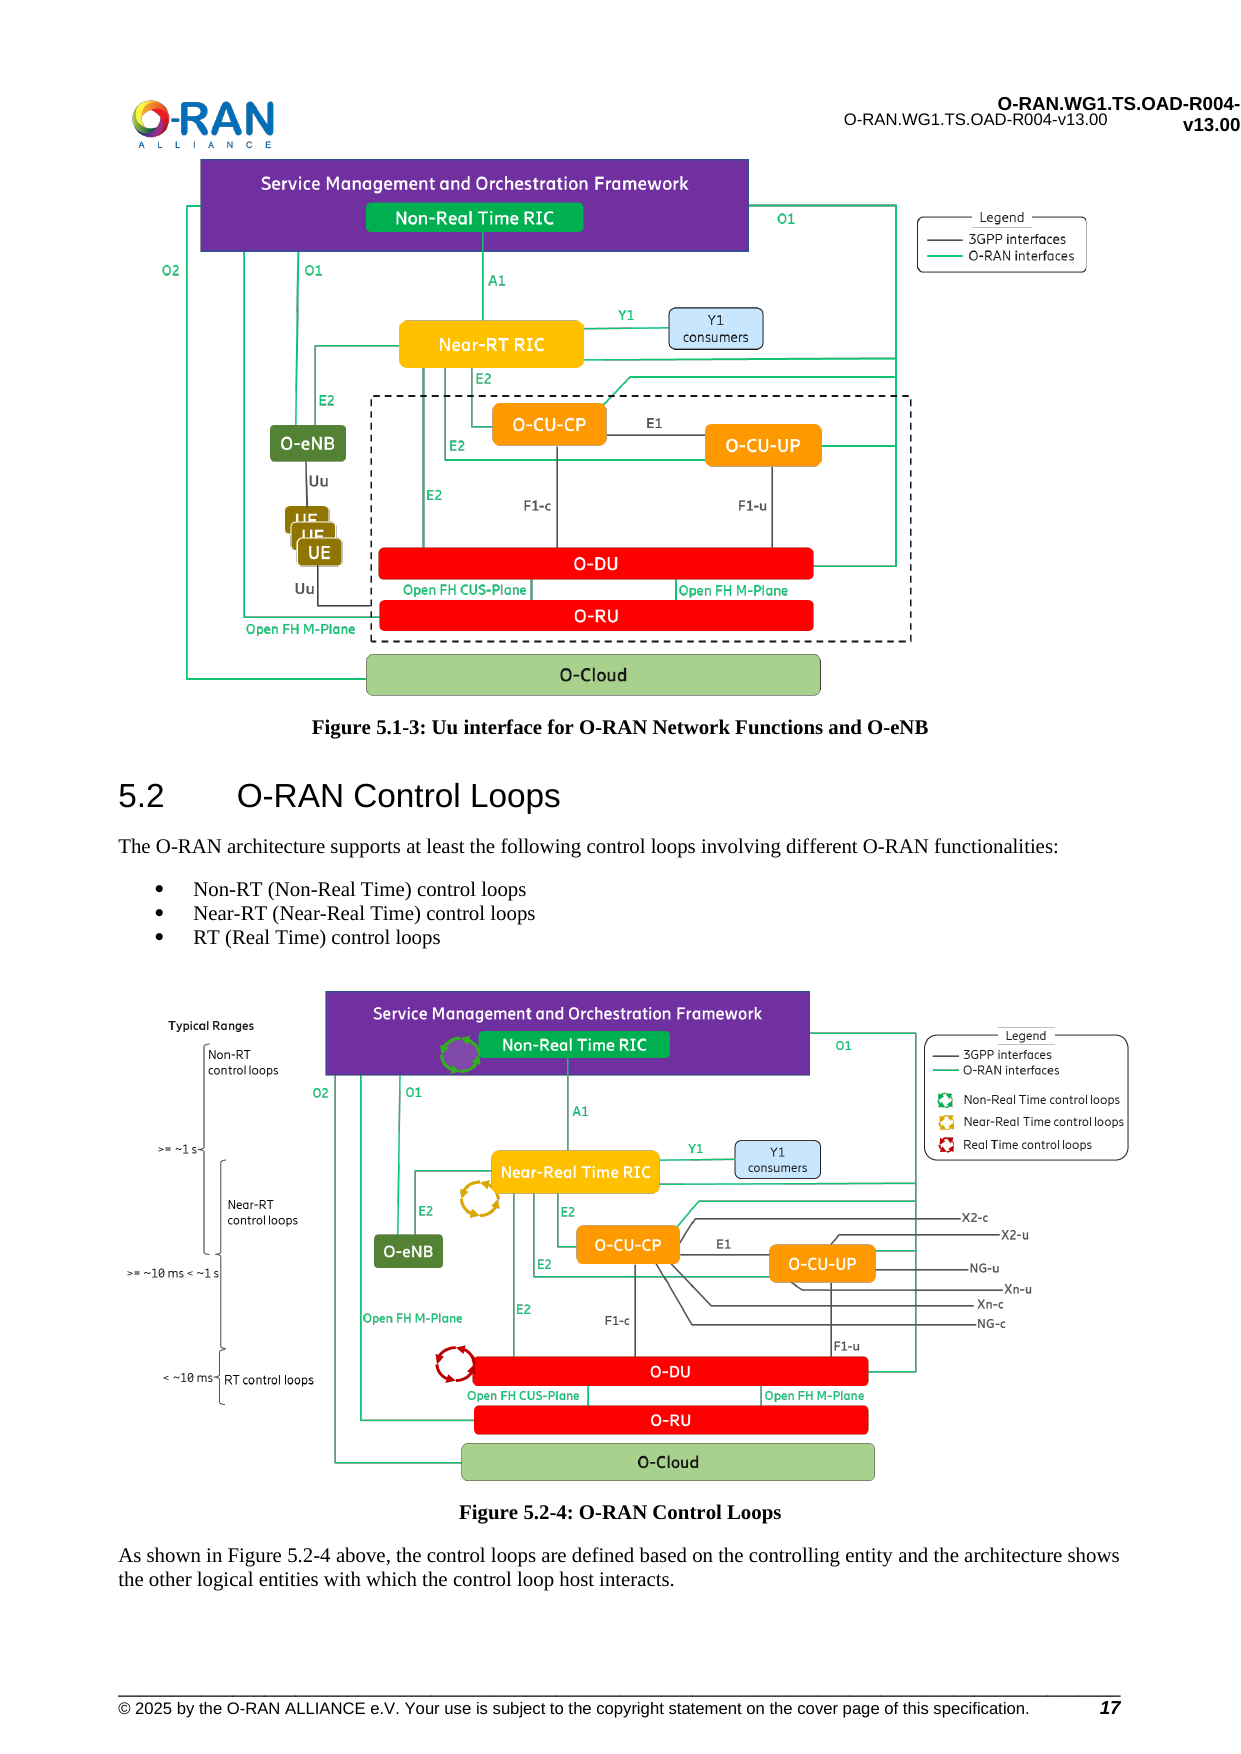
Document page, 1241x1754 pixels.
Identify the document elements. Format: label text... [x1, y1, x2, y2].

picture [118, 991, 1131, 1482]
picture [123, 88, 286, 158]
text Figure 5.1-3: Uu interface for O-RAN Network Functions and O-eNB [118, 715, 1122, 739]
text The O-RAN architecture supports at least the following control loops involving different O-RAN functionalities: [118, 834, 1122, 858]
list RT (Real Time) control loops [156, 925, 1122, 949]
list Near-RT (Near-Real Time) control loops [156, 901, 1122, 925]
list Non-RT (Non-Real Time) control loops [156, 877, 1122, 901]
picture [153, 159, 1087, 697]
subtitle O-RAN Control Loops [118, 777, 1122, 815]
